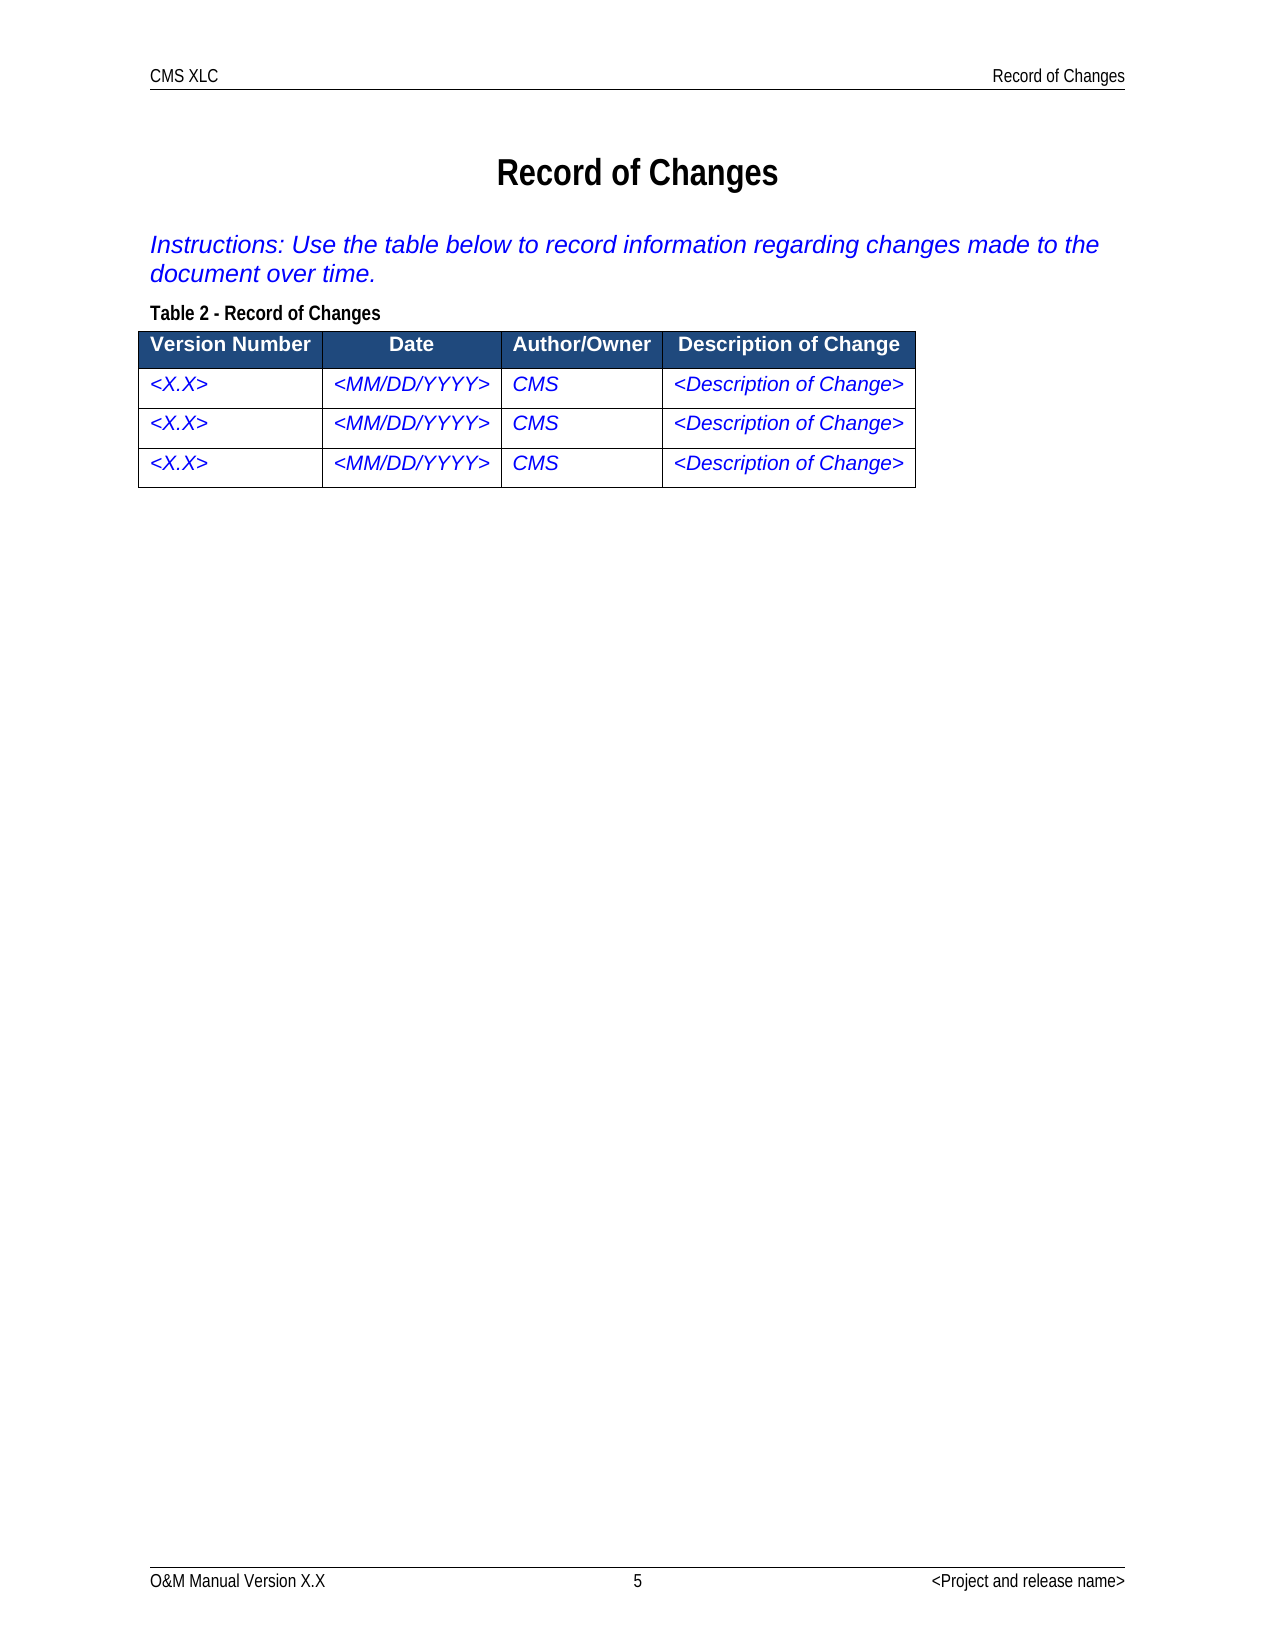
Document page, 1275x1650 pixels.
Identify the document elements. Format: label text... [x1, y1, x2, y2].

table_header Version Number [139, 332, 322, 368]
table_cell <X.X> [139, 369, 322, 408]
table_header Description of Change [663, 332, 915, 368]
table_cell CMS [502, 449, 662, 487]
text Instructions: Use the table below to record information regarding changes made to the document over time. [150, 231, 1125, 288]
table_cell <Description of Change> [663, 369, 915, 408]
table_cell <MM/DD/YYYY> [323, 409, 501, 447]
text Record of Changes [150, 150, 1125, 193]
text Table 2 - Record of Changes [150, 301, 1125, 324]
table_cell CMS [502, 409, 662, 447]
table_cell <Description of Change> [663, 409, 915, 447]
table_cell CMS [502, 369, 662, 408]
table_header Date [323, 332, 501, 368]
table_header Author/Owner [502, 332, 662, 368]
table_cell <X.X> [139, 409, 322, 447]
table_cell <MM/DD/YYYY> [323, 449, 501, 487]
table_cell <Description of Change> [663, 449, 915, 487]
table_cell <X.X> [139, 449, 322, 487]
table_cell <MM/DD/YYYY> [323, 369, 501, 408]
